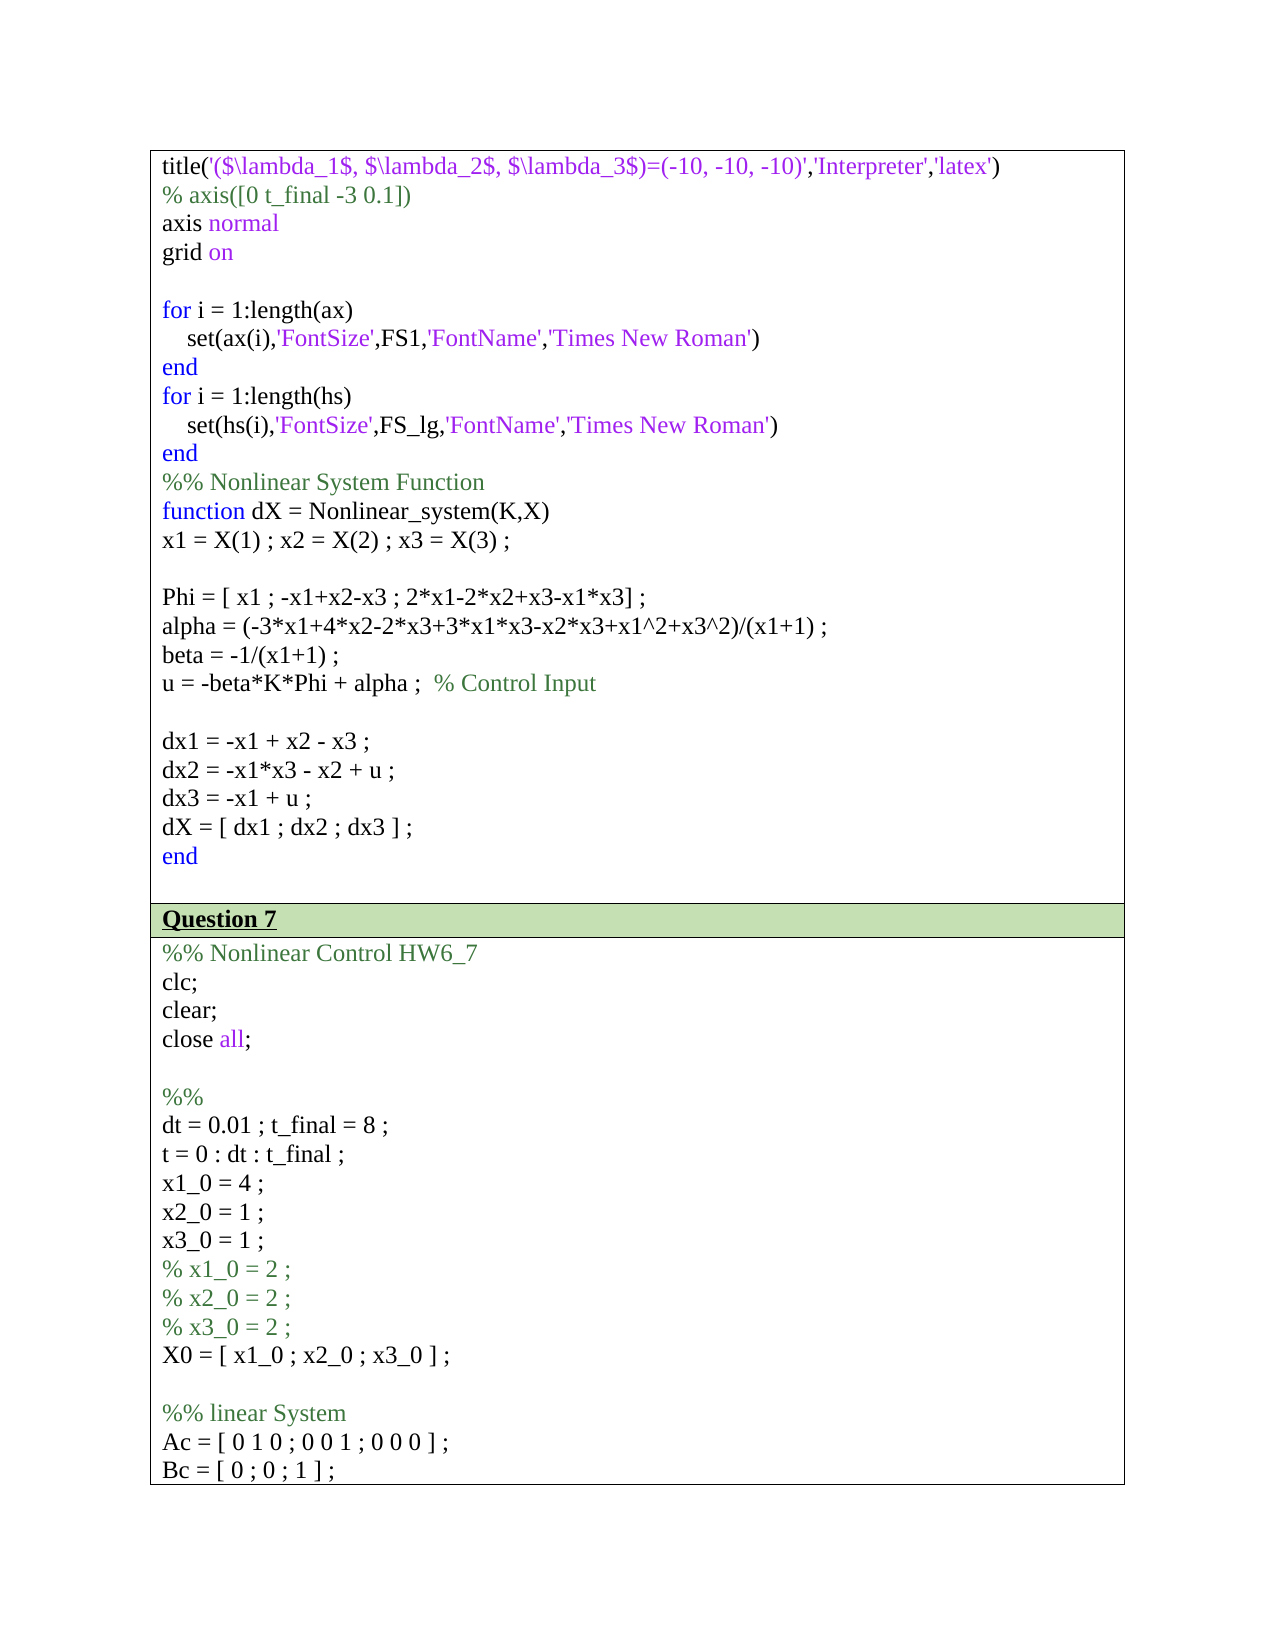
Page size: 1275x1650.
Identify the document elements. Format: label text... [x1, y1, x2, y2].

table_cell Question 7 [151, 904, 1124, 937]
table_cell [151, 151, 1124, 903]
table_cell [151, 938, 1124, 1484]
